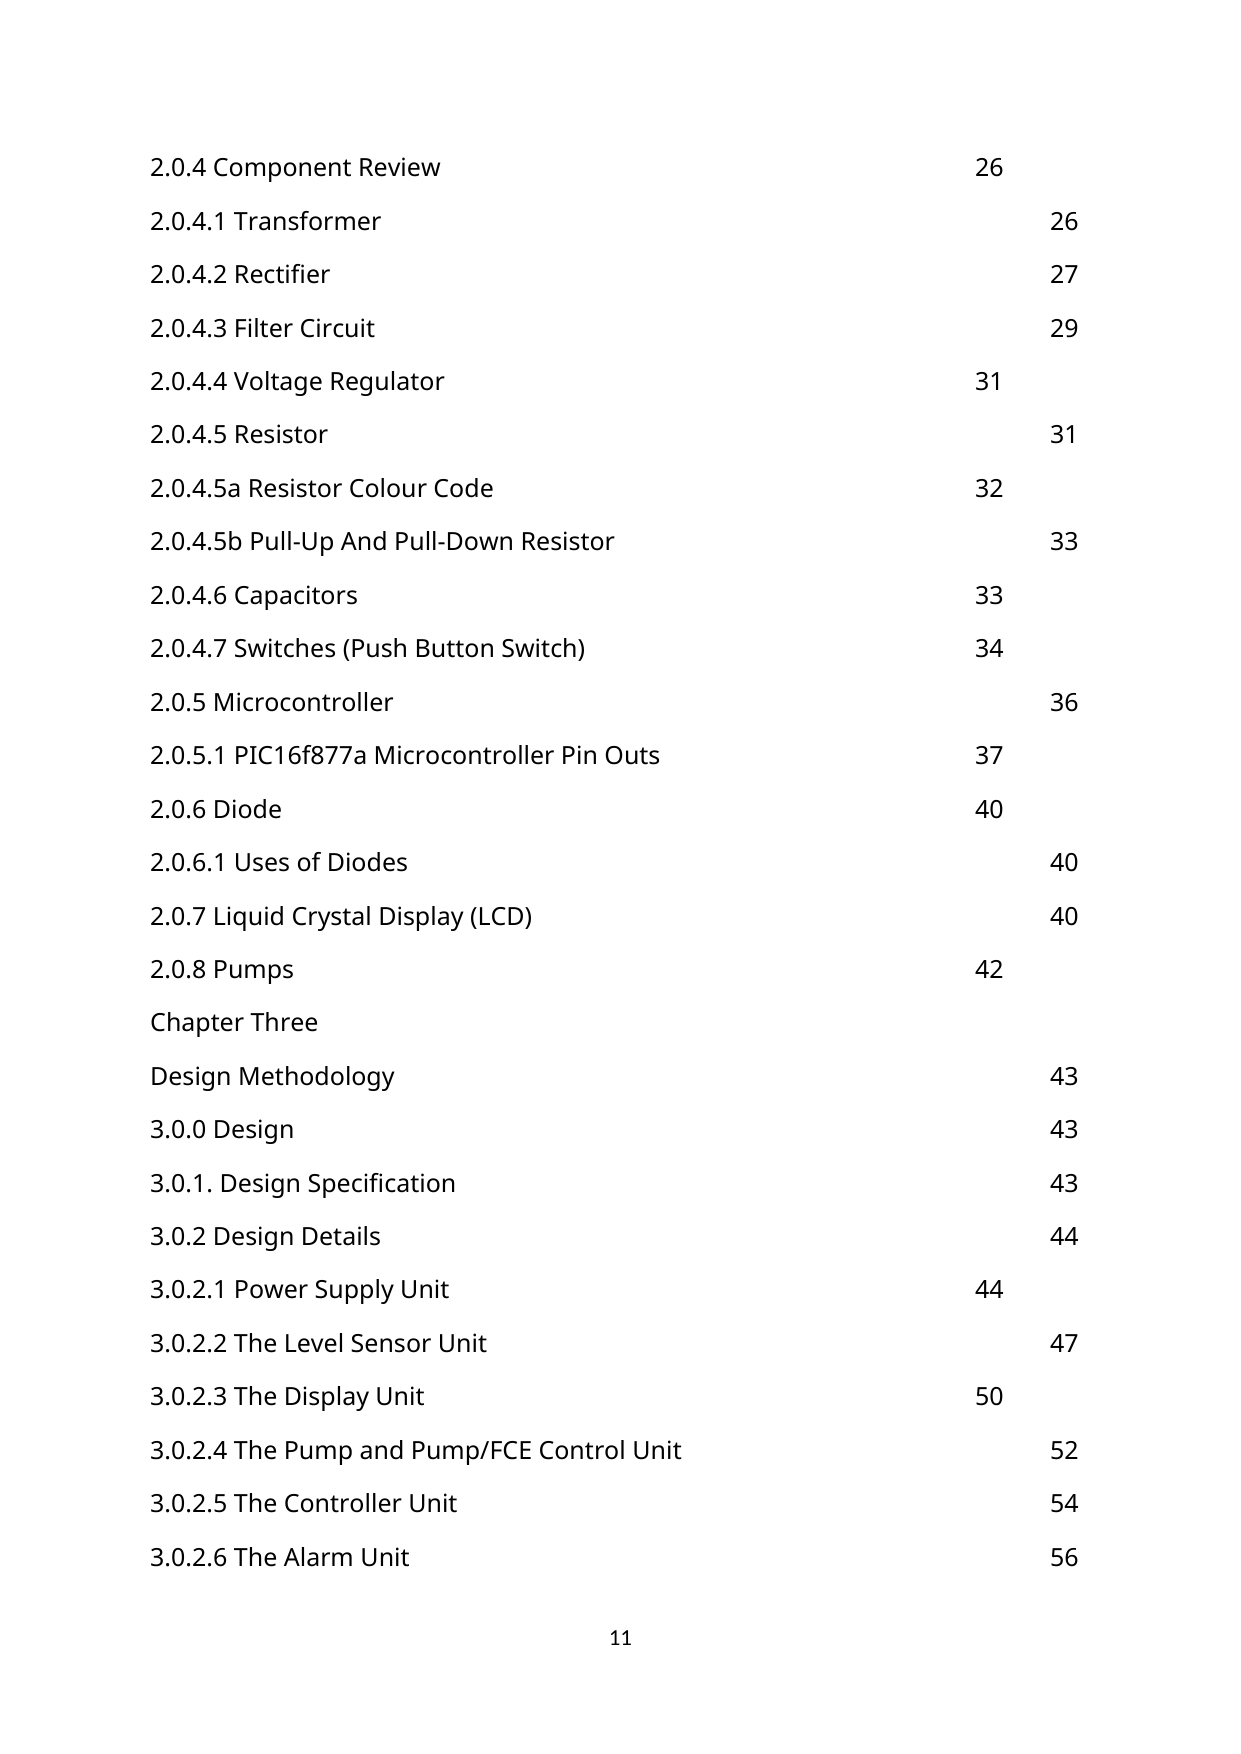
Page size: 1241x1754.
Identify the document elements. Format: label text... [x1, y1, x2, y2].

text 3.0.2.2 The Level Sensor Unit 47 [150, 1326, 1090, 1360]
text 2.0.4.4 Voltage Regulator 31 [150, 364, 1090, 398]
text 2.0.7 Liquid Crystal Display (LCD) 40 [150, 898, 1090, 932]
text 2.0.5 Microcontroller 36 [150, 684, 1090, 718]
text 3.0.2.5 The Controller Unit 54 [150, 1486, 1090, 1520]
text 2.0.4.3 Filter Circuit 29 [150, 310, 1090, 344]
text 2.0.4.2 Rectifier 27 [150, 257, 1090, 291]
text 2.0.4.5b Pull-Up And Pull-Down Resistor 33 [150, 524, 1090, 558]
text 2.0.4.5 Resistor 31 [150, 417, 1090, 451]
text 2.0.5.1 PIC16f877a Microcontroller Pin Outs 37 [150, 738, 1090, 772]
text 2.0.4.5a Resistor Colour Code 32 [150, 471, 1090, 505]
text 2.0.6 Diode 40 [150, 791, 1090, 825]
text 2.0.4 Component Review 26 [150, 150, 1090, 184]
text 3.0.2 Design Details 44 [150, 1219, 1090, 1253]
text 3.0.1. Design Specification 43 [150, 1165, 1090, 1199]
text Chapter Three [150, 1005, 1090, 1039]
text 3.0.2.3 The Display Unit 50 [150, 1379, 1090, 1413]
text 2.0.4.1 Transformer 26 [150, 203, 1090, 237]
text 3.0.0 Design 43 [150, 1112, 1090, 1146]
text 3.0.2.1 Power Supply Unit 44 [150, 1272, 1090, 1306]
text 3.0.2.4 The Pump and Pump/FCE Control Unit 52 [150, 1432, 1090, 1467]
text 3.0.2.6 The Alarm Unit 56 [150, 1539, 1090, 1573]
text 2.0.4.7 Switches (Push Button Switch) 34 [150, 631, 1090, 665]
text 2.0.6.1 Uses of Diodes 40 [150, 845, 1090, 879]
text Design Methodology 43 [150, 1058, 1090, 1092]
text 2.0.8 Pumps 42 [150, 952, 1090, 986]
text 2.0.4.6 Capacitors 33 [150, 577, 1090, 612]
